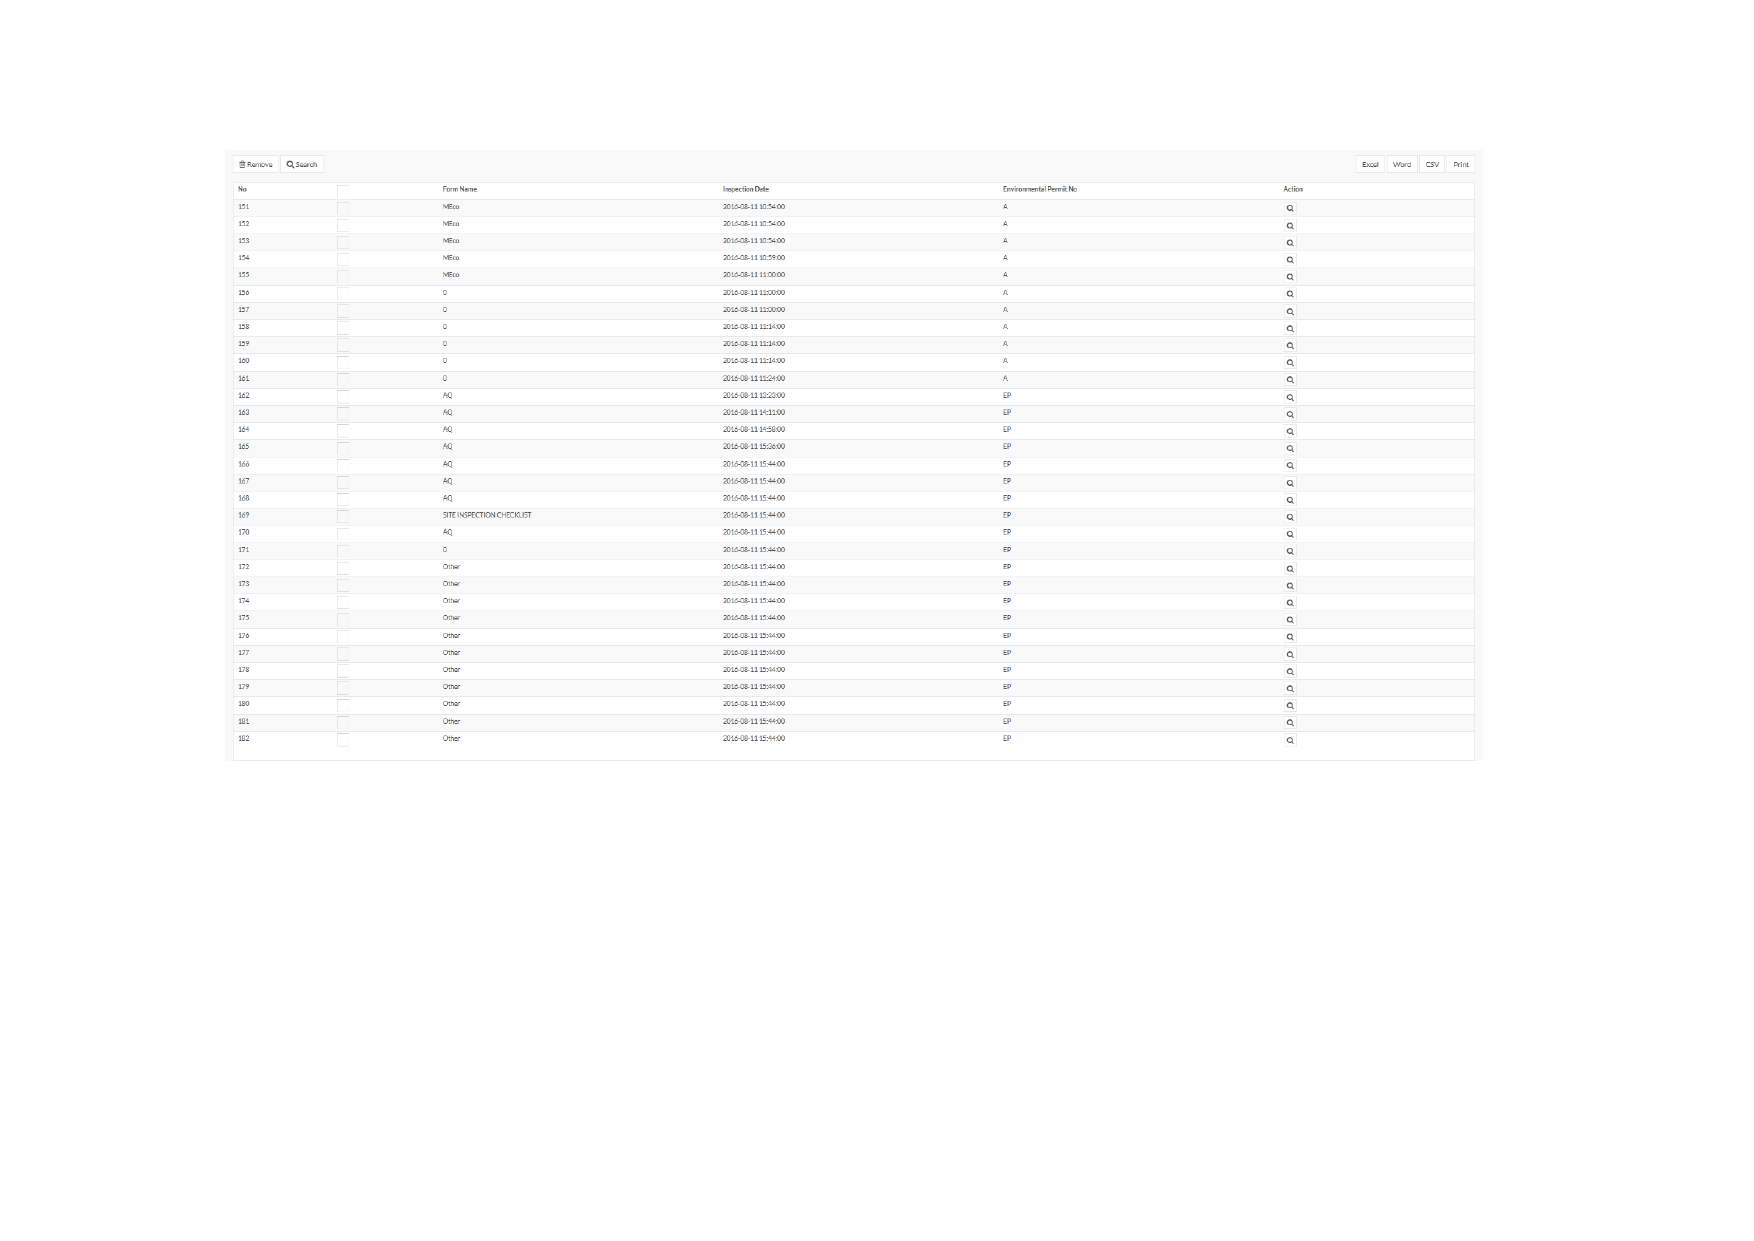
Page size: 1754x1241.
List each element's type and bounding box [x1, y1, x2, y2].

picture [225, 150, 1483, 761]
